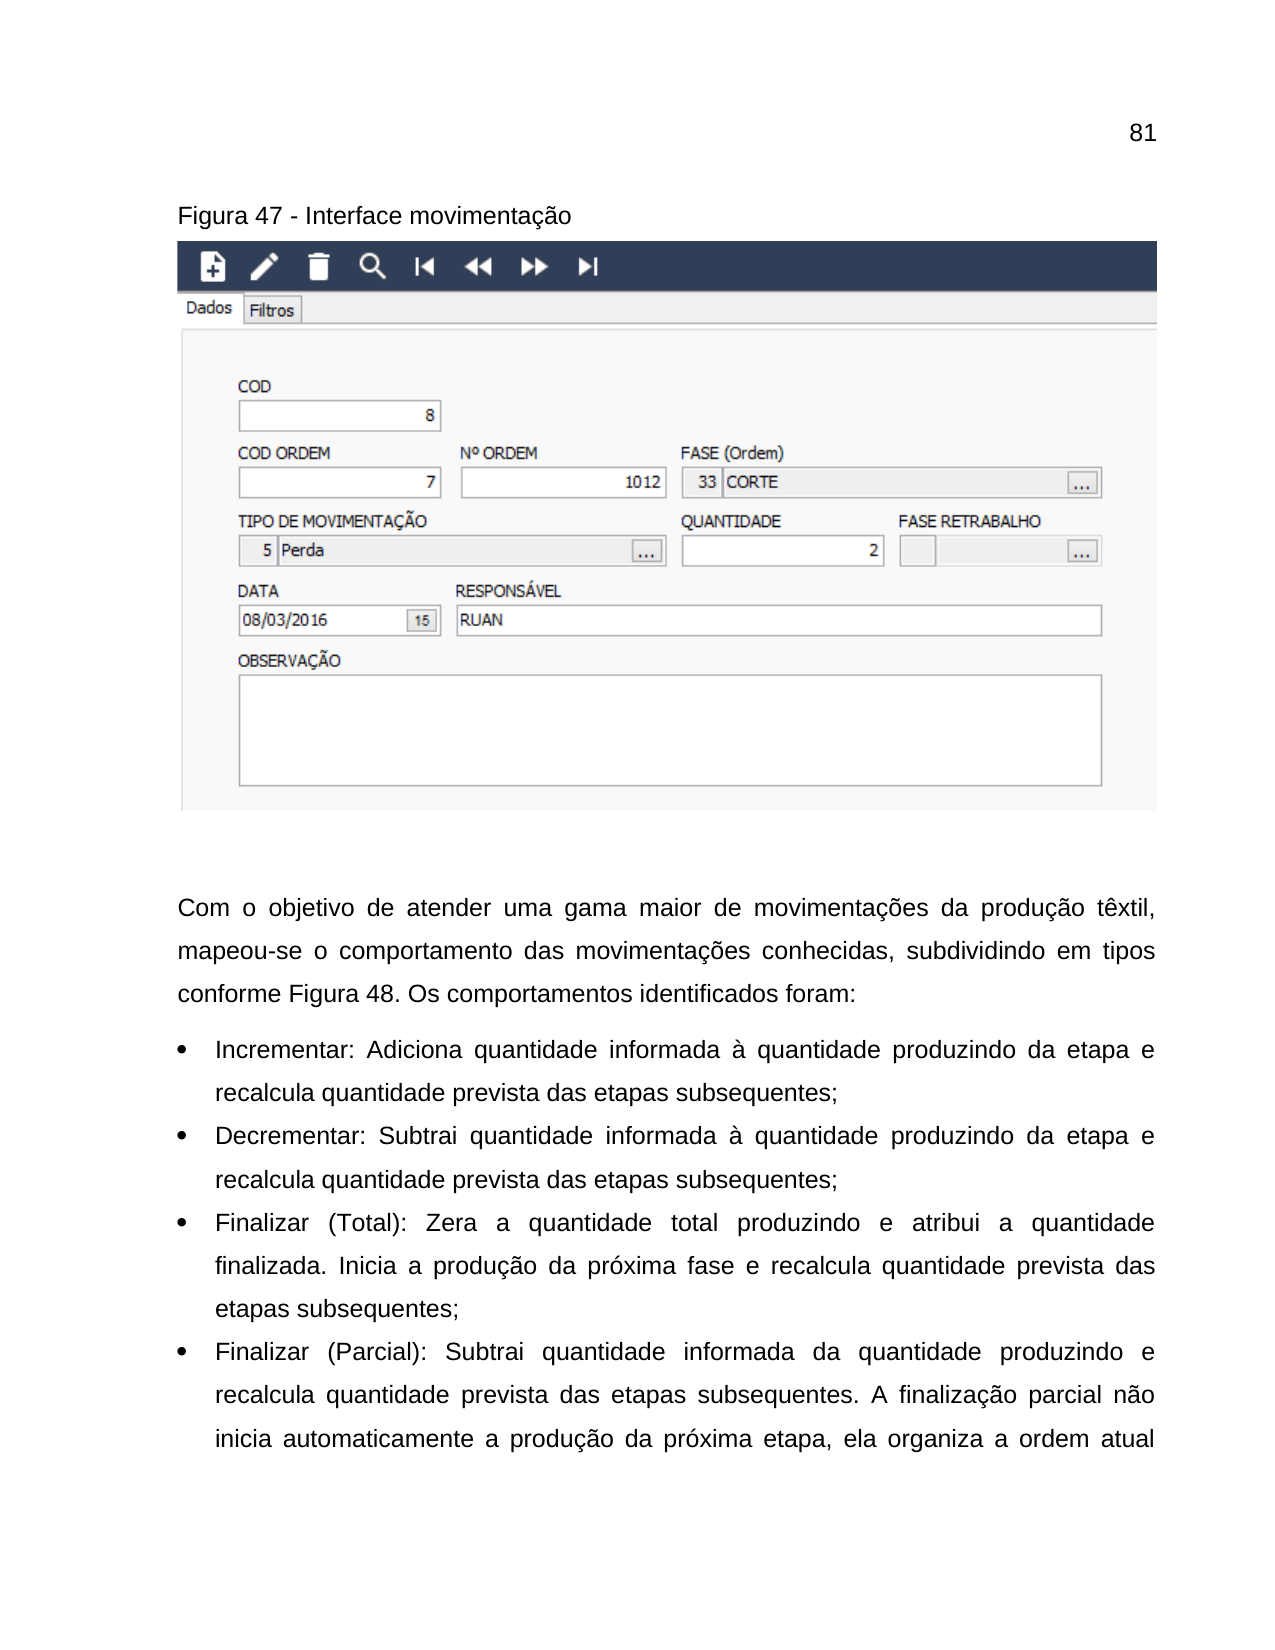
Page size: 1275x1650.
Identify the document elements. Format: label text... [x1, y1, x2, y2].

text Com o objetivo de atender uma gama maior de movimentações da produção têxtil, mapeou-se o comportamento das movimentações conhecidas, subdividindo em tipos conforme figura 48. Os comportamentos identificados foram: [177, 893, 1157, 1008]
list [177, 1337, 1157, 1452]
text Figura 47 - Interface movimentação [177, 201, 1157, 229]
list Incrementar: Adiciona quantidade informada à quantidade produzindo da etapa e recalcula quantidade prevista das etapas subsequentes; [177, 1035, 1157, 1107]
list Decrementar: Subtrai quantidade informada à quantidade produzindo da etapa e recalcula quantidade prevista das etapas subsequentes; [177, 1121, 1157, 1193]
list Finalizar (Total): Zera a quantidade total produzindo e atribui a quantidade finalizada. Inicia a produção da próxima fase e recalcula quantidade prevista das etapas subsequentes; [177, 1208, 1157, 1323]
picture [177, 241, 1157, 811]
